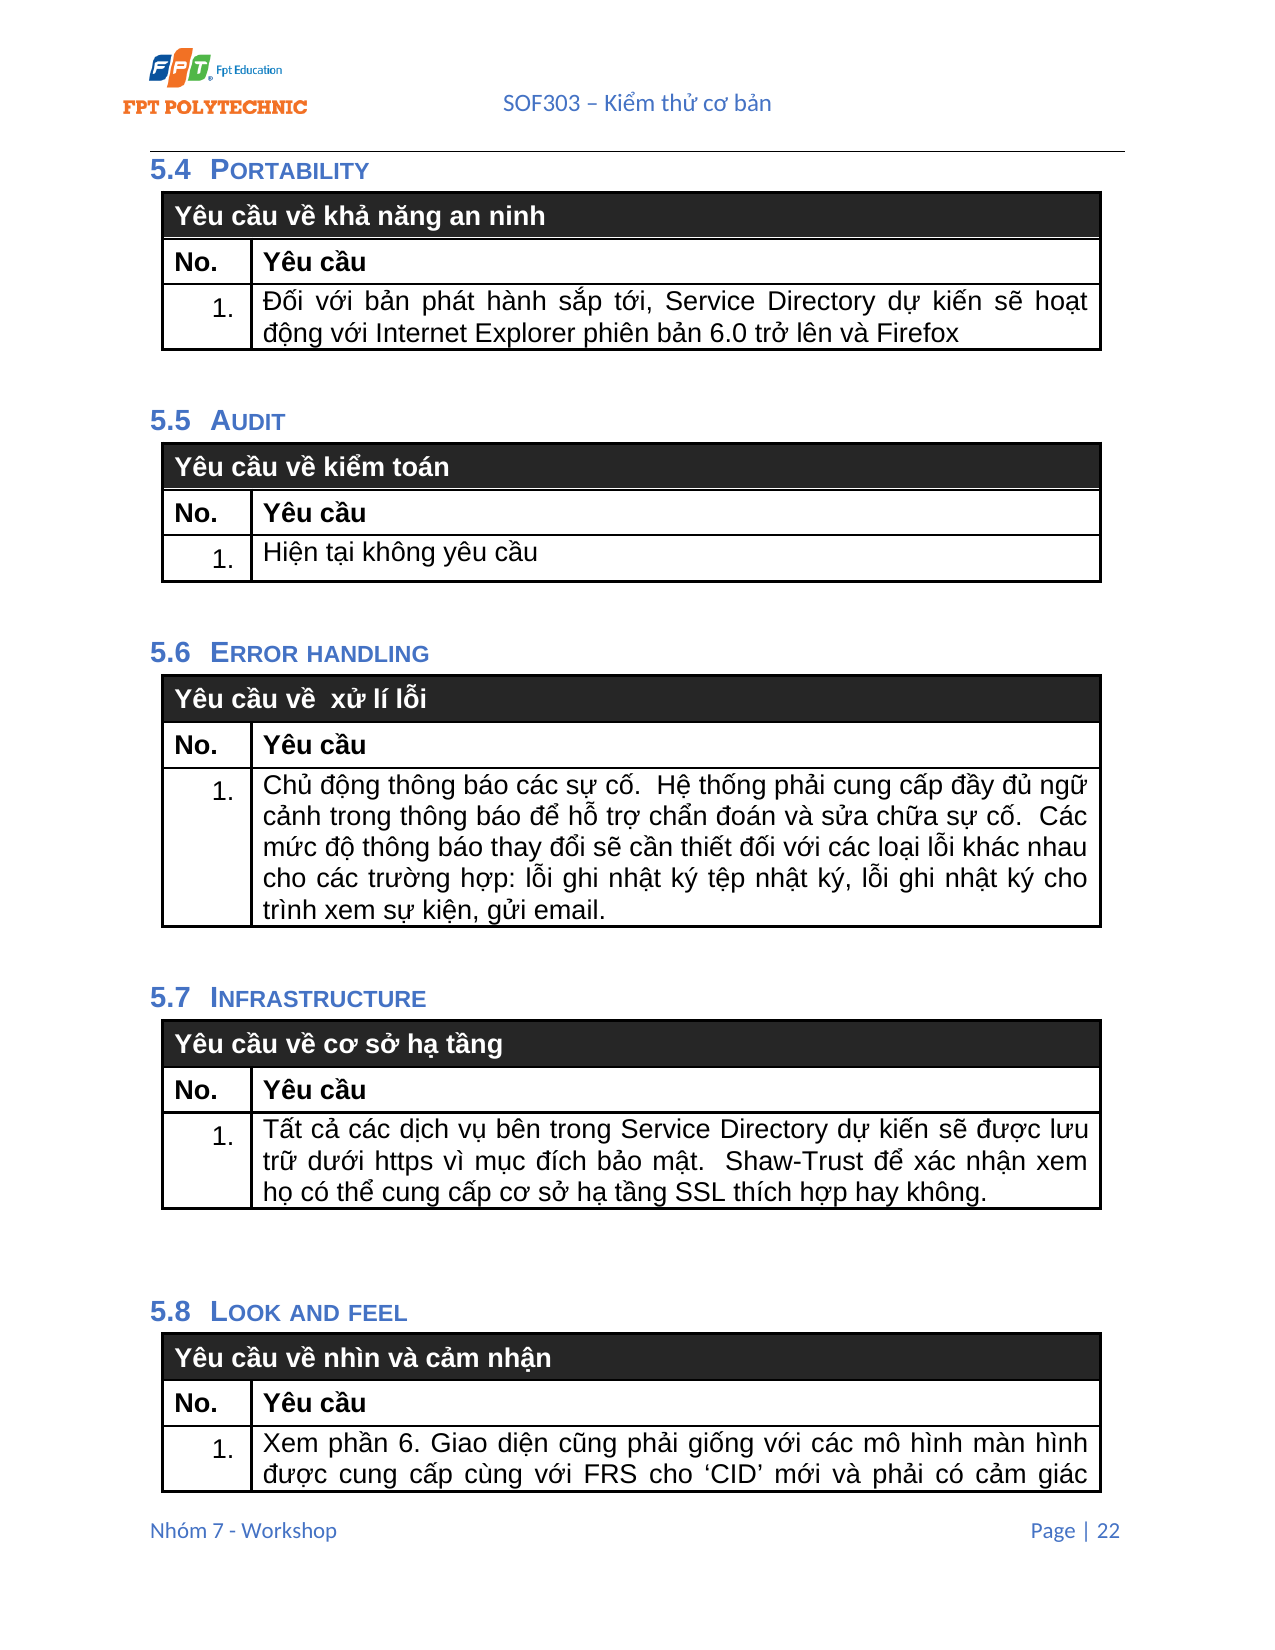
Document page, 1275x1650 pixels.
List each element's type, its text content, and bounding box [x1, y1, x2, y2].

table_cell No. [164, 1068, 250, 1111]
table_cell Tất cả các dịch vụ bên trong Service Directory dự kiến ​​sẽ được lưu trữ dưới https vì mục đích bảo mật. Shaw-Trust để xác nhận xem họ có thể cung cấp cơ sở hạ tầng SSL thích hợp hay không. [253, 1114, 1099, 1207]
table_cell No. [164, 240, 250, 283]
table_cell 1. [164, 1114, 250, 1207]
table_cell 1. [164, 536, 250, 580]
picture [123, 48, 307, 114]
table_cell Hiện tại không yêu cầu [253, 536, 1099, 580]
text Look and feel [150, 1294, 1125, 1327]
table_header Yêu cầu về khả năng an ninh [164, 194, 1099, 237]
table_header Yêu cầu về xử lí lỗi [164, 677, 1099, 721]
table_cell Yêu cầu [253, 1381, 1099, 1425]
text Portability [150, 152, 1125, 186]
table_cell No. [164, 1381, 250, 1425]
table_cell Yêu cầu [253, 240, 1099, 283]
table_cell Yêu cầu [253, 491, 1099, 534]
table_cell No. [164, 491, 250, 534]
text Error handling [150, 635, 1125, 669]
table_cell Yêu cầu [253, 1068, 1099, 1111]
table_header Yêu cầu về nhìn và cảm nhận [164, 1335, 1099, 1379]
table_cell Yêu cầu [253, 723, 1099, 767]
table_cell Chủ động thông báo các sự cố. Hệ thống phải cung cấp đầy đủ ngữ cảnh trong thông báo để hỗ trợ chẩn đoán và sửa chữa sự cố. Các mức độ thông báo thay đổi sẽ cần thiết đối với các loại lỗi khác nhau cho các trường hợp: lỗi ghi nhật ký tệp nhật ký, lỗi ghi nhật ký cho trình xem sự kiện, gửi email. [253, 769, 1099, 925]
text Infrastructure [150, 980, 1125, 1014]
table_cell 1. [164, 285, 250, 348]
table_header Yêu cầu về cơ sở hạ tầng [164, 1022, 1099, 1066]
table_cell 1. [164, 1427, 250, 1489]
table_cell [253, 1427, 1099, 1489]
table_cell No. [164, 723, 250, 767]
table_cell 1. [164, 769, 250, 925]
text Audit [150, 403, 1125, 437]
table_cell Đối với bản phát hành sắp tới, Service Directory dự kiến sẽ hoạt động với Internet Explorer phiên bản 6.0 trở lên và Firefox [253, 285, 1099, 348]
table_header Yêu cầu về kiểm toán [164, 445, 1099, 488]
